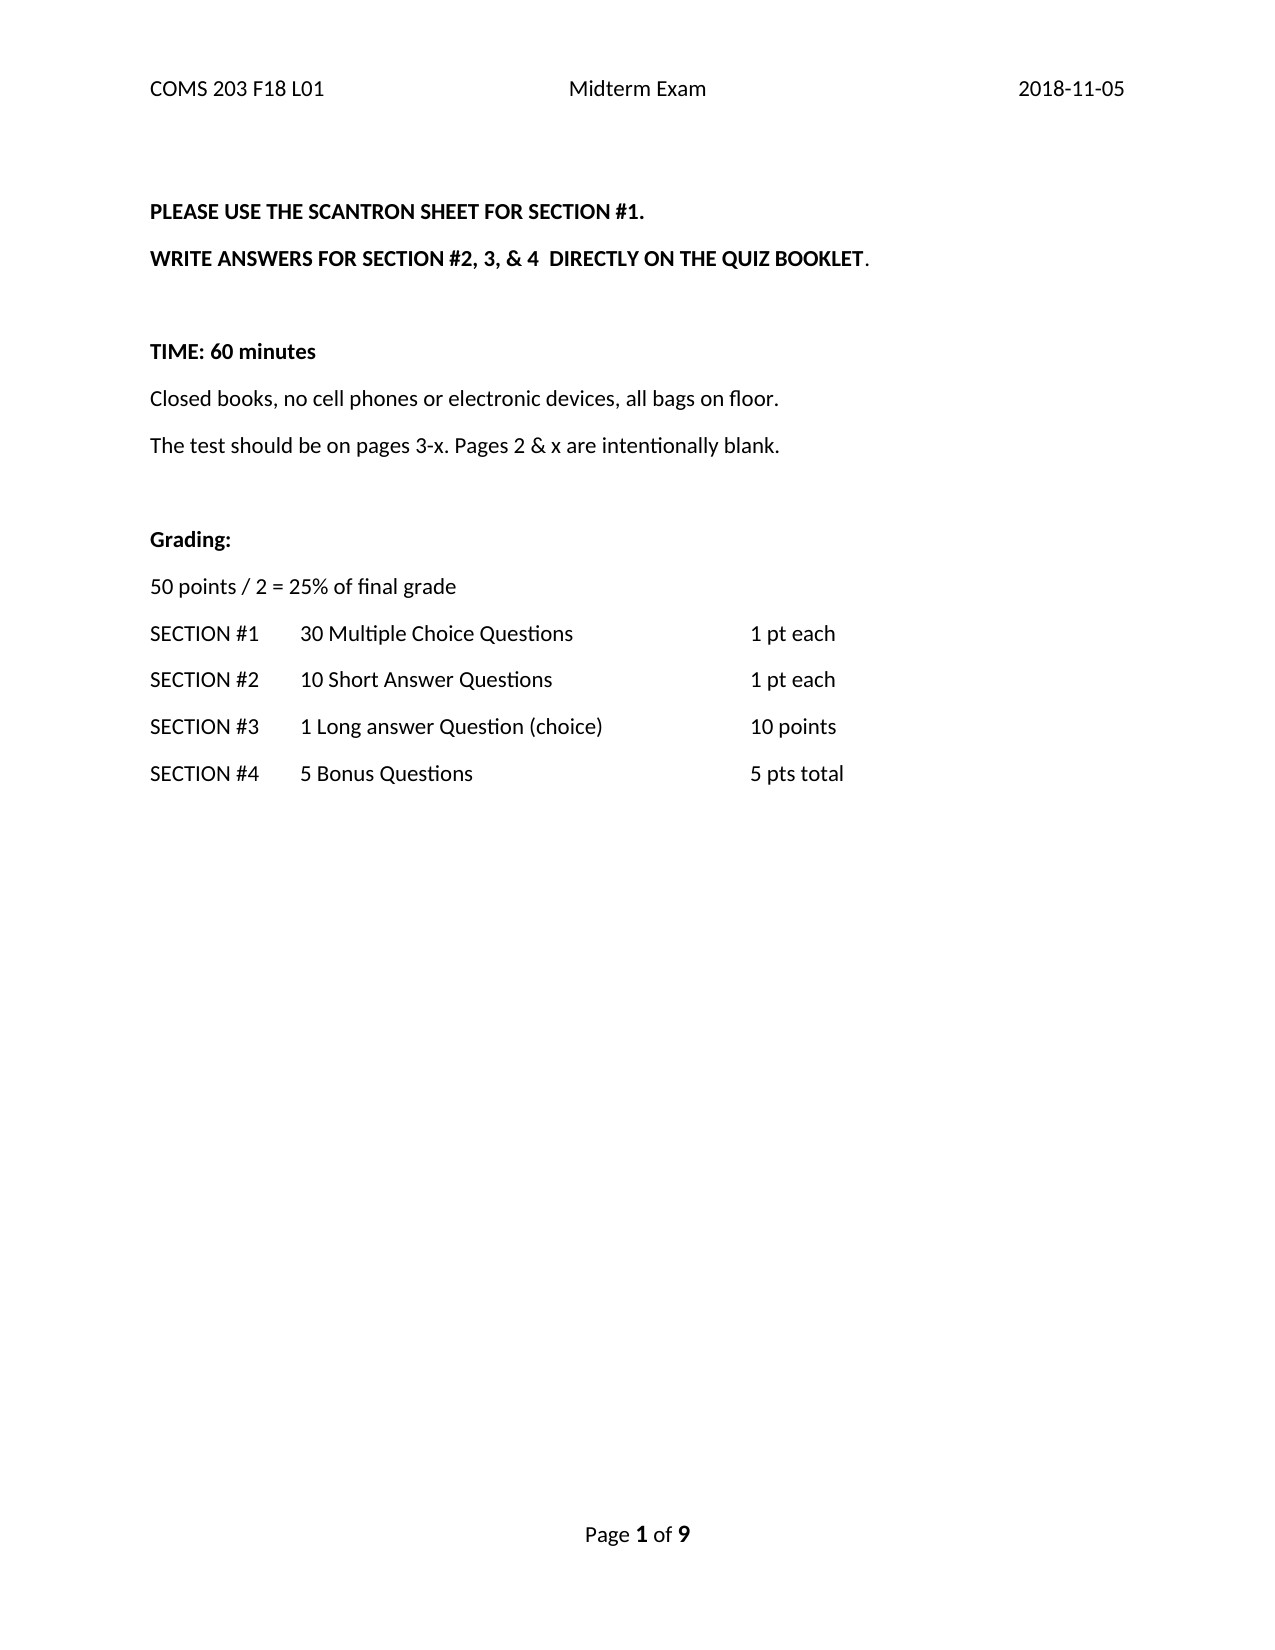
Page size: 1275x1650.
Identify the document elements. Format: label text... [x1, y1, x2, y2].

text Closed books, no cell phones or electronic devices, all bags on floor. [150, 384, 1125, 412]
text SECTION #3 1 Long answer Question (choice) 10 points [150, 712, 1125, 741]
text PLEASE USE THE SCANTRON SHEET FOR SECTION #1. [150, 197, 1125, 225]
text SECTION #2 10 Short Answer Questions 1 pt each [150, 666, 1125, 694]
text WRITE ANSWERS FOR SECTION #2, 3, & 4 DIRECTLY ON THE QUIZ BOOKLET. [150, 244, 1125, 272]
text TIME: 60 minutes [150, 337, 1125, 366]
text SECTION #1 30 Multiple Choice Questions 1 pt each [150, 619, 1125, 647]
text The test should be on pages 3-x. Pages 2 & x are intentionally blank. [150, 431, 1125, 459]
text 50 points / 2 = 25% of final grade [150, 572, 1125, 600]
text Grading: [150, 525, 1125, 553]
text SECTION #4 5 Bonus Questions 5 pts total [150, 759, 1125, 787]
